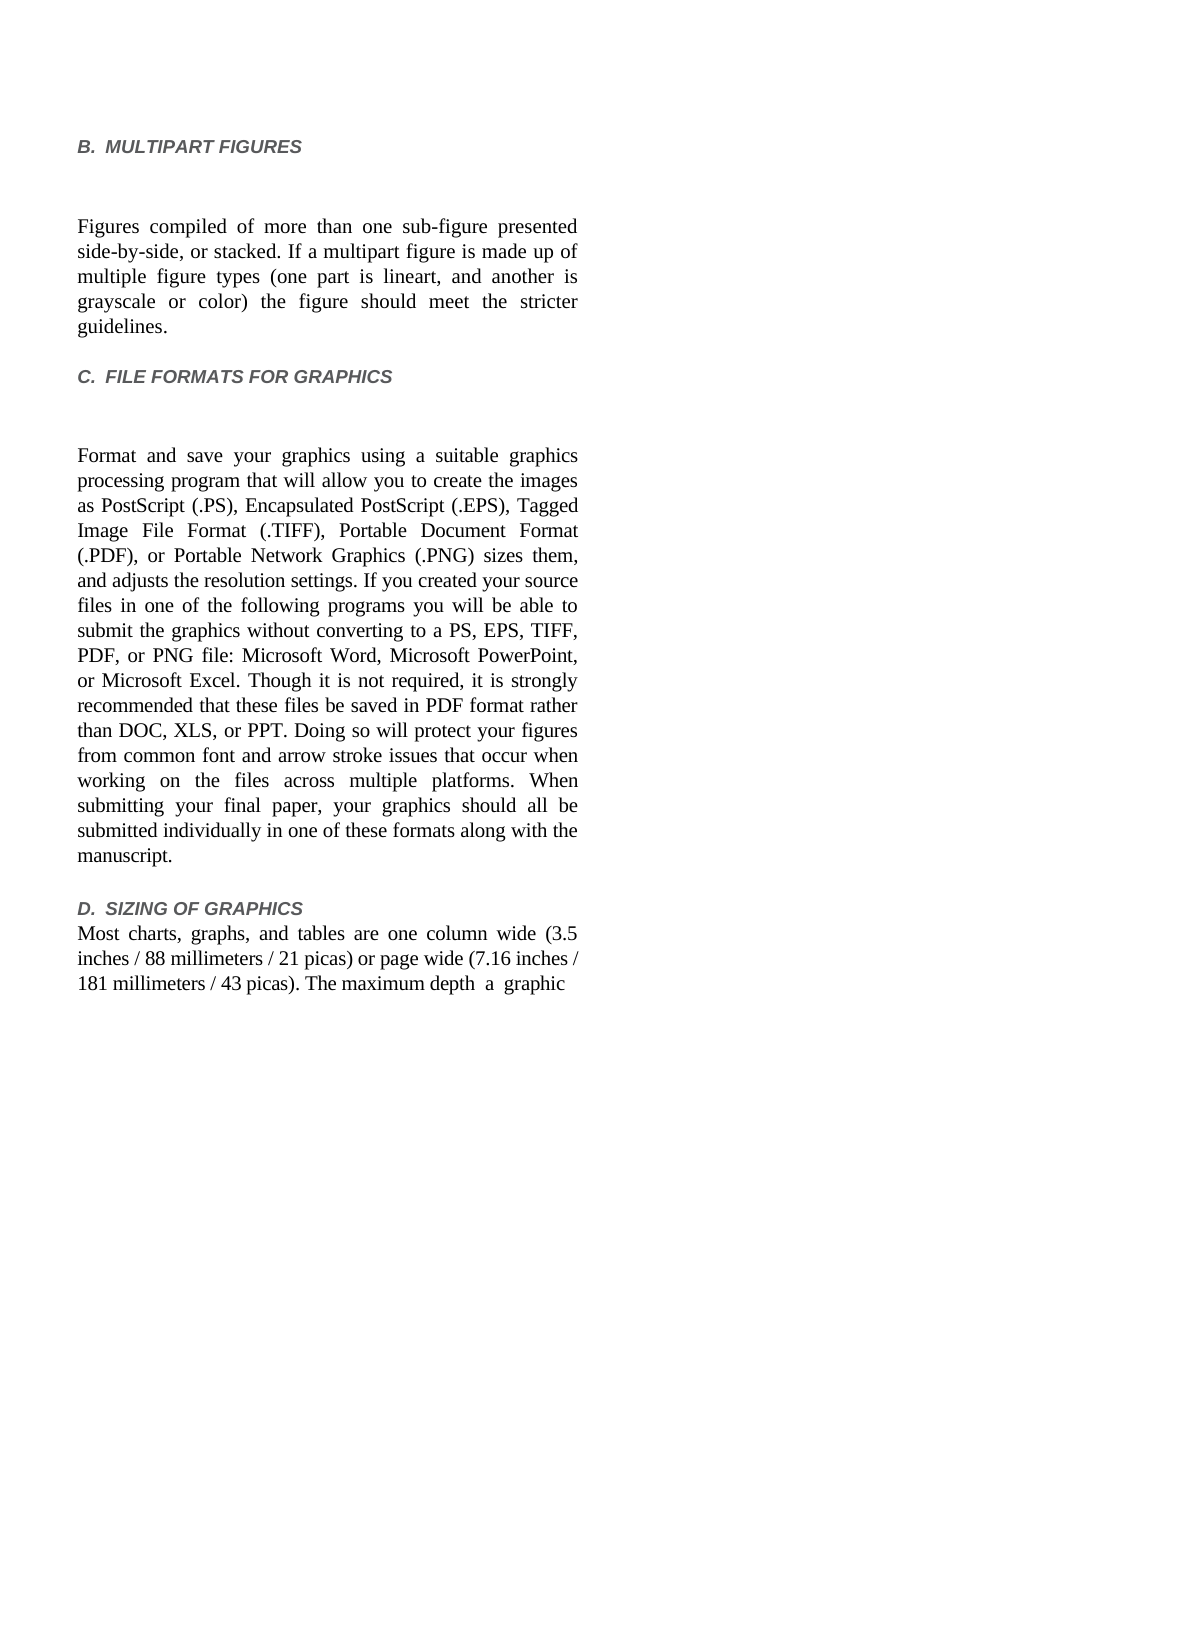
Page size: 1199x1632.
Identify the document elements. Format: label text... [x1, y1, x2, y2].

text Format and save your graphics using a suitable graphics processing program that will allow you to create the images as PostScript (.PS), Encapsulated PostScript (.EPS), Tagged Image File Format (.TIFF), Portable Document Format (.PDF), or Portable Network Graphics (.PNG) sizes them, and adjusts the resolution settings. If you created your source files in one of the following programs you will be able to submit the graphics without converting to a PS, EPS, TIFF, PDF, or PNG file: Microsoft Word, Microsoft PowerPoint, or Microsoft Excel. Though it is not required, it is strongly recommended that these files be saved in PDF format rather than DOC, XLS, or PPT. Doing so will protect your figures from common font and arrow stroke issues that occur when working on the files across multiple platforms. When submitting your final paper, your graphics should all be submitted individually in one of these formats along with the manuscript. [77, 443, 578, 868]
text C. FILE FORMATS FOR GRAPHICS [77, 363, 578, 388]
text Most charts, graphs, and tables are one column wide (3.5 inches / 88 millimeters / 21 picas) or page wide (7.16 inches / 181 millimeters / 43 picas). The maximum depth a graphic [77, 920, 578, 995]
text Figures compiled of more than one sub-figure presented side-by-side, or stacked. If a multipart figure is made up of multiple figure types (one part is lineart, and another is grayscale or color) the figure should meet the stricter guidelines. [77, 213, 578, 338]
text D. SIZING OF GRAPHICS [77, 895, 578, 920]
text B. MULTIPART FIGURES [77, 133, 578, 159]
